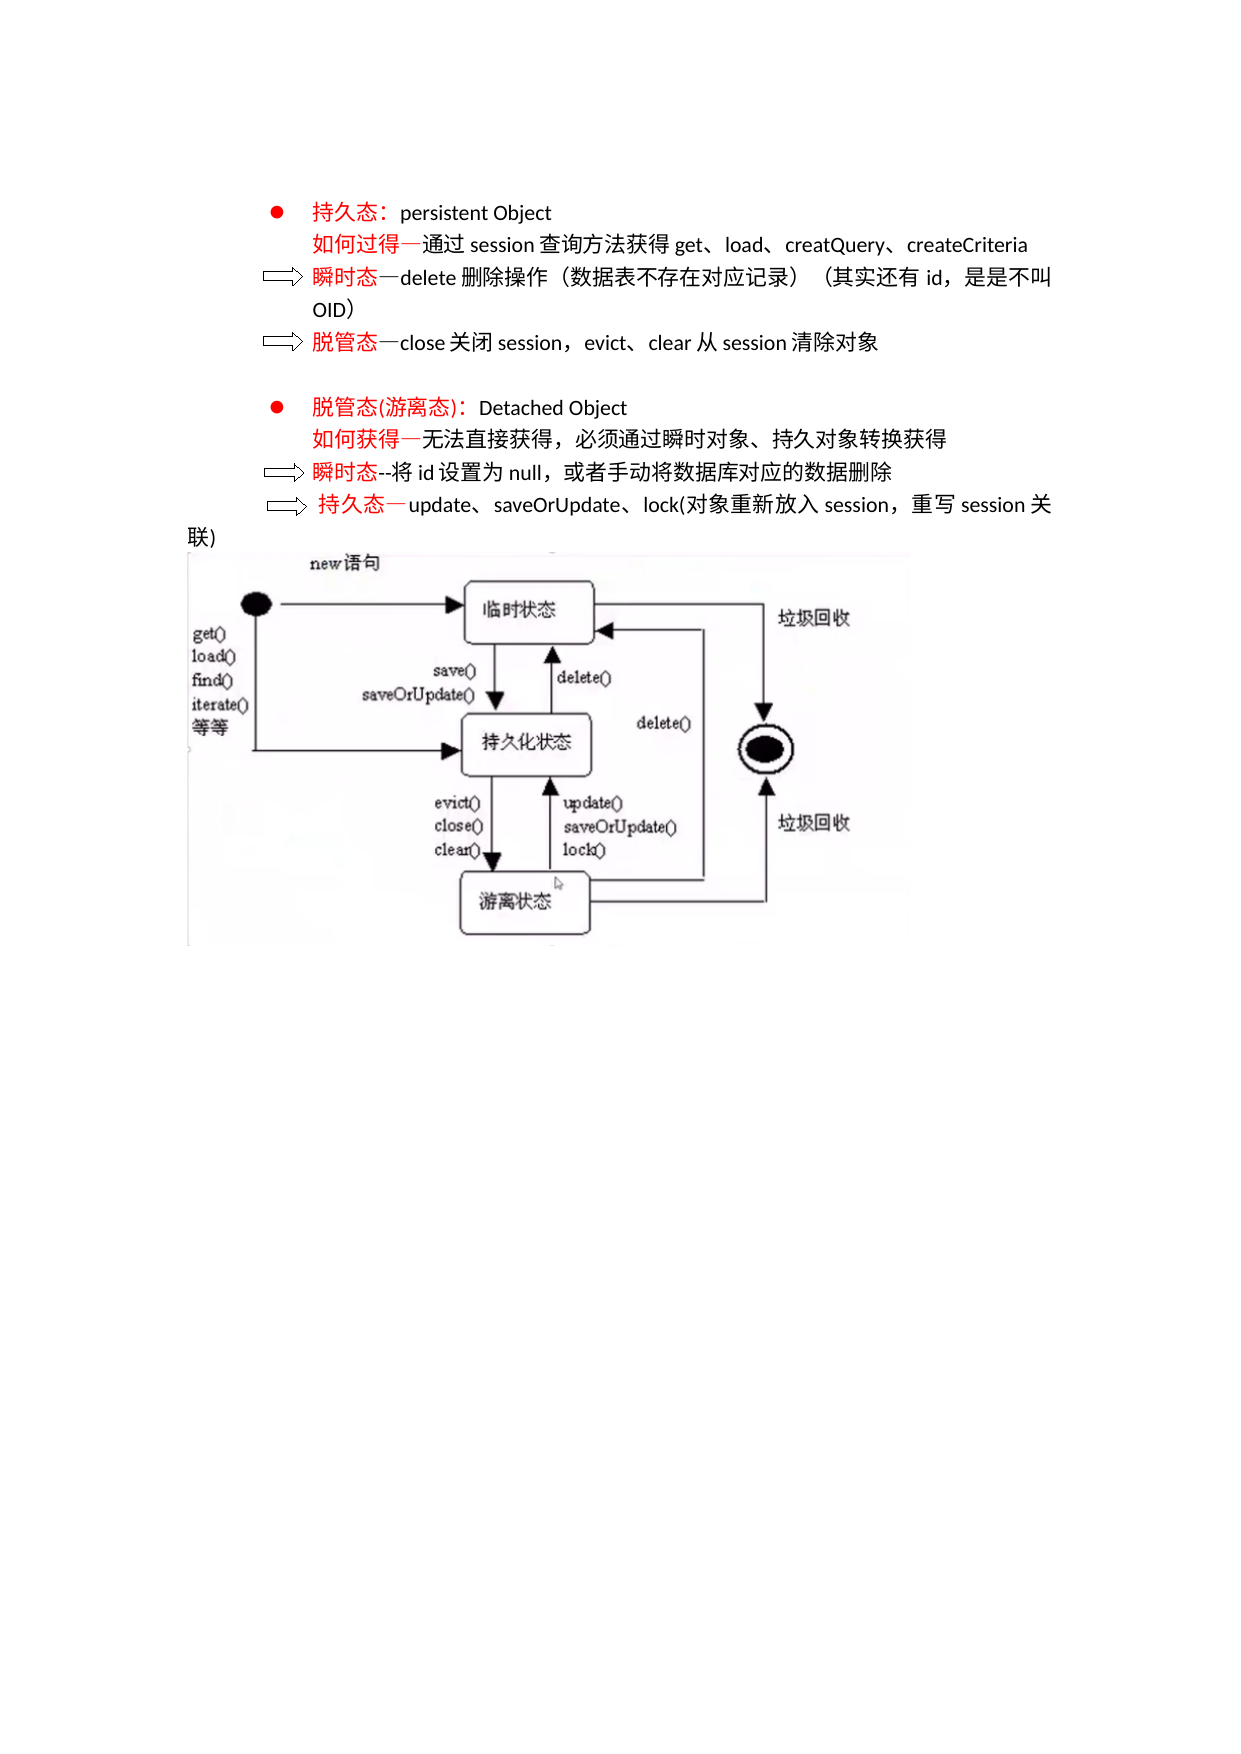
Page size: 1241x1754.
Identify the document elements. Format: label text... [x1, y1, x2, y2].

list 瞬时态—delete删除操作（数据表不存在对应记录）（其实还有id，是是不叫OID） [312, 259, 1053, 324]
picture [187, 552, 910, 946]
text 持久态—update、saveOrUpdate、lock(对象重新放入session，重写session关联) [187, 487, 1053, 552]
list 脱管态—close关闭session，evict、clear从session清除对象 [312, 324, 1053, 357]
list 如何获得—无法直接获得，必须通过瞬时对象、持久对象转换获得 [312, 422, 1053, 454]
list 如何过得—通过session查询方法获得get、load、creatQuery、createCriteria [312, 227, 1053, 259]
list 瞬时态--将id设置为null，或者手动将数据库对应的数据删除 [312, 454, 1053, 487]
list 持久态：persistent Object [269, 194, 1053, 227]
list 脱管态(游离态)：Detached Object [269, 389, 1053, 422]
